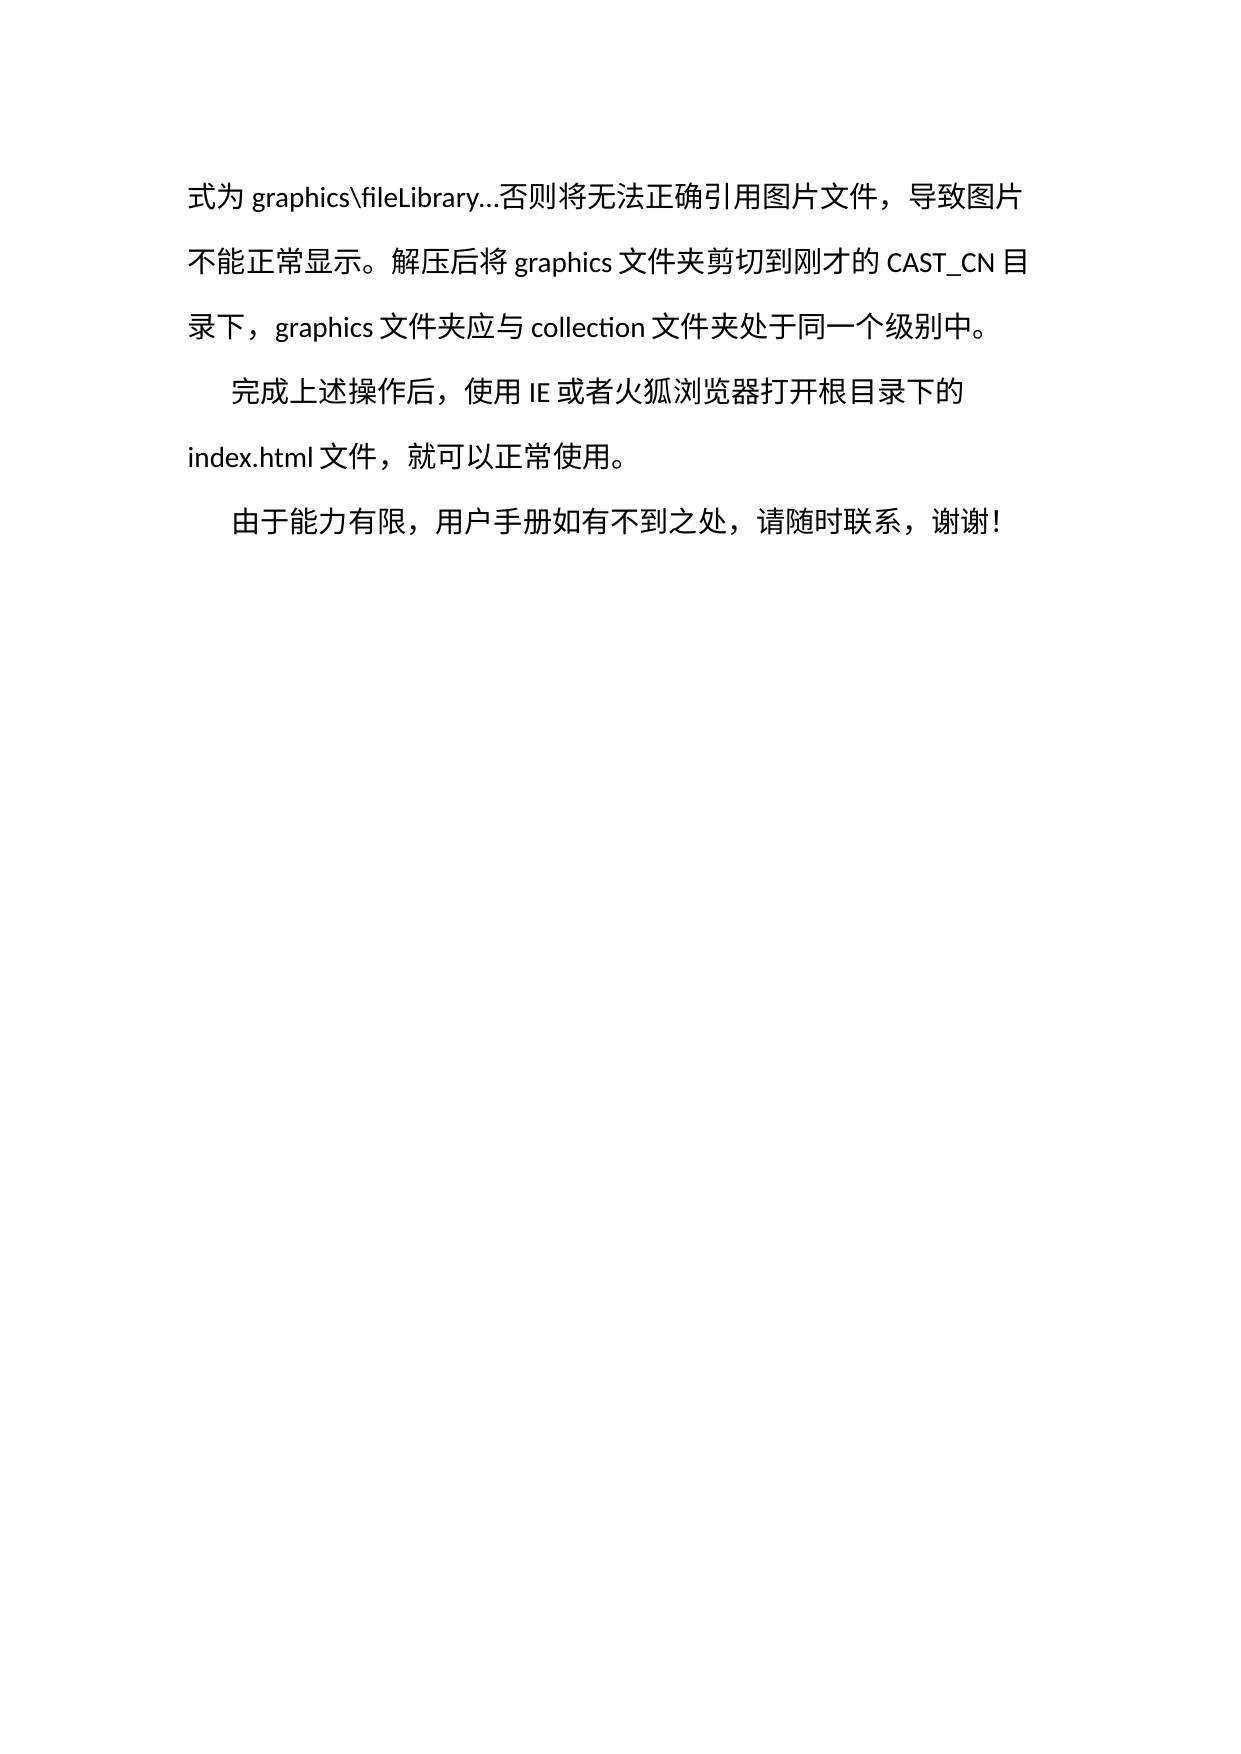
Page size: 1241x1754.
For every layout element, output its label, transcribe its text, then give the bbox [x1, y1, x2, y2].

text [187, 162, 1053, 357]
text 由于能力有限，用户手册如有不到之处，请随时联系，谢谢！ [187, 487, 1053, 552]
text 完成上述操作后，使用IE或者火狐浏览器打开根目录下的index.html文件，就可以正常使用。 [187, 357, 1053, 487]
